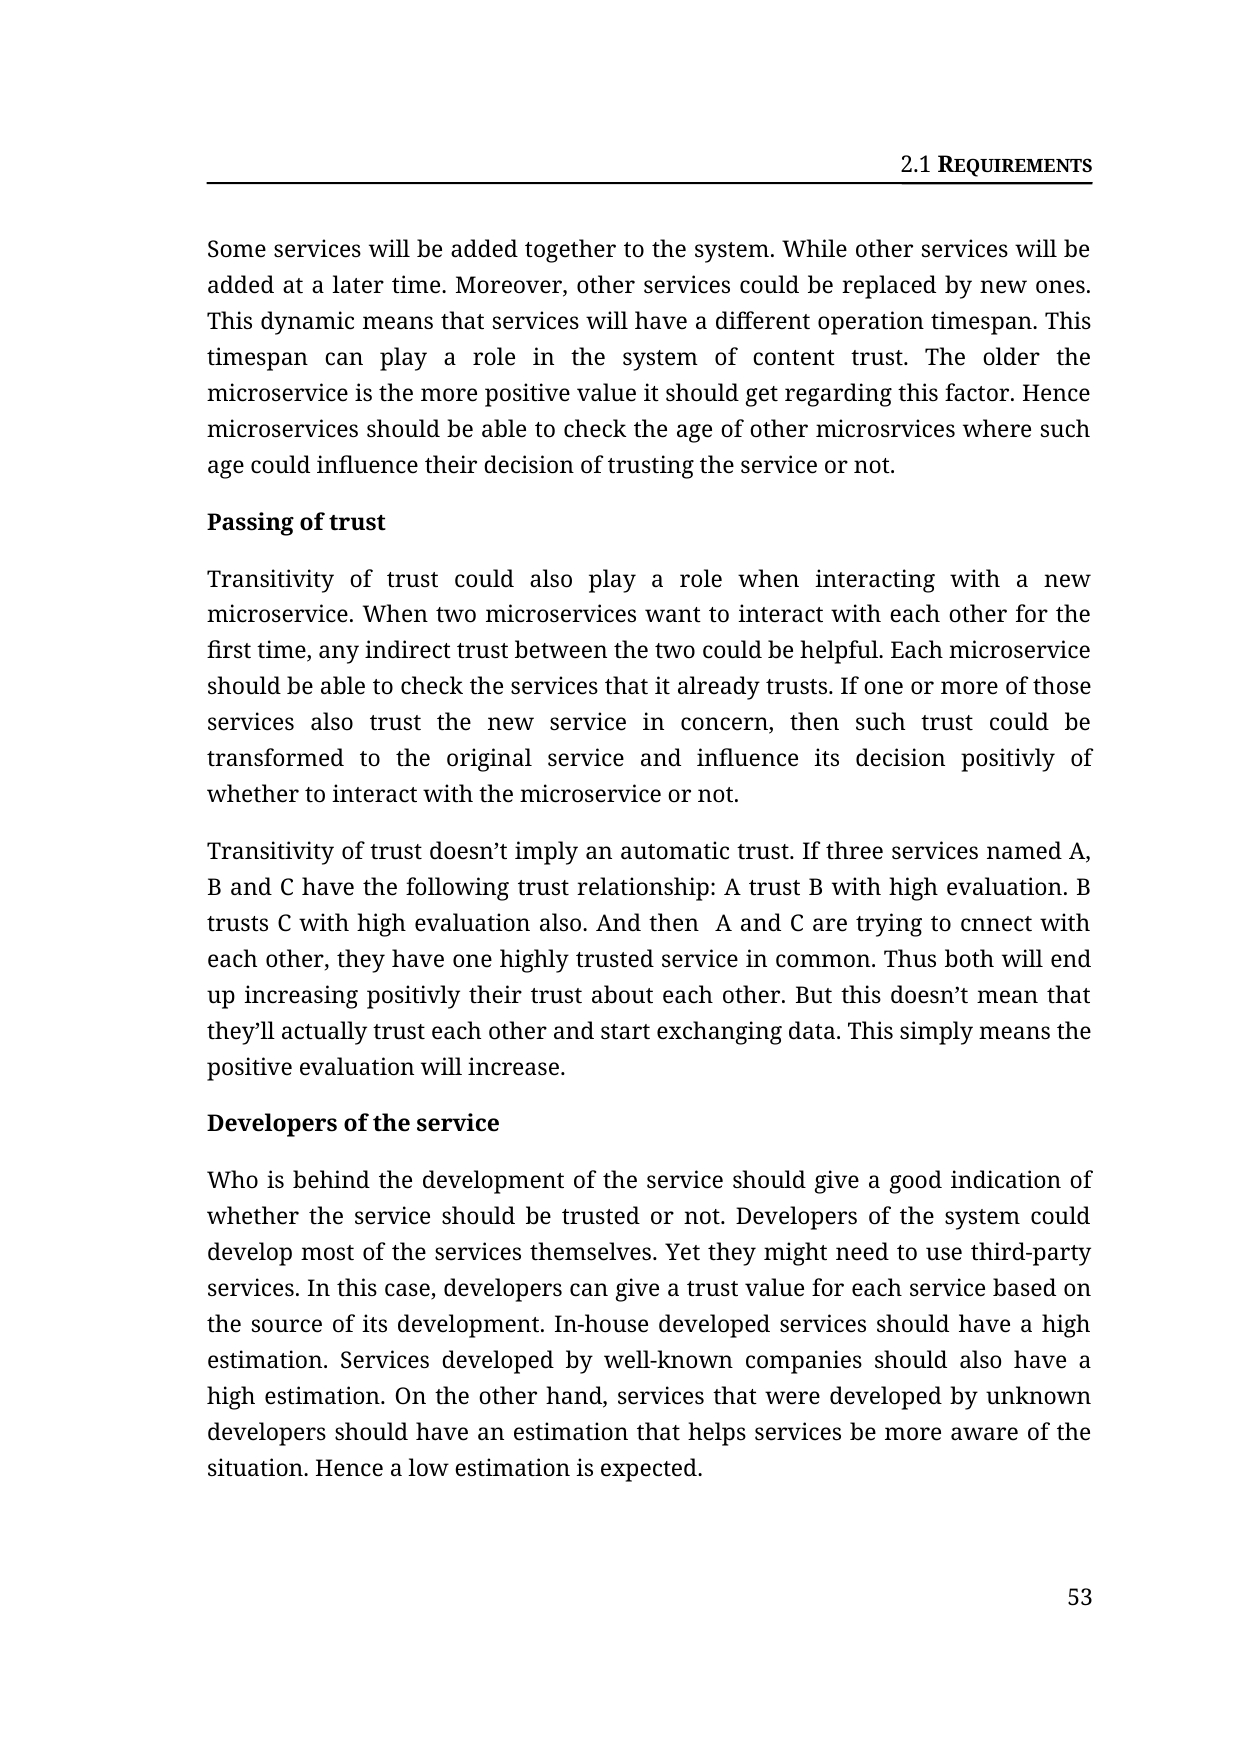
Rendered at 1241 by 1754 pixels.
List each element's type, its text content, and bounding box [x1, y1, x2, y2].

text Some services will be added together to the system. While other services will be added at a later time. Moreover, other services could be replaced by new ones. This dynamic means that services will have a different operation timespan. This timespan can play a role in the system of content trust. The older the microservice is the more positive value it should get regarding this factor. Hence microservices should be able to check the age of other microsrvices where such age could influence their decision of trusting the service or not. [207, 233, 1092, 480]
text Transitivity of trust doesn’t imply an automatic trust. If three services named A, B and C have the following trust relationship: A trust B with high evaluation. B trusts C with high evaluation also. And then A and C are trying to cnnect with each other, they have one highly trusted service in common. Thus both will end up increasing positivly their trust about each other. But this doesn’t mean that they’ll actually trust each other and start exchanging data. This simply means the positive evaluation will increase. [207, 835, 1092, 1082]
text Developers of the service [207, 1107, 1092, 1138]
text Transitivity of trust could also play a role when interacting with a new microservice. When two microservices want to interact with each other for the first time, any indirect trust between the two could be helpful. Each microservice should be able to check the services that it already trusts. If one or more of those services also trust the new service in concern, then such trust could be transformed to the original service and influence its decision positivly of whether to interact with the microservice or not. [207, 562, 1092, 809]
text Passing of trust [207, 506, 1092, 537]
text Who is behind the development of the service should give a good indication of whether the service should be trusted or not. Developers of the system could develop most of the services themselves. Yet they might need to use third-party services. In this case, developers can give a trust value for each service based on the source of its development. In-house developed services should have a high estimation. Services developed by well-known companies should also have a high estimation. On the other hand, services that were developed by unknown developers should have an estimation that helps services be more aware of the situation. Hence a low estimation is expected. [207, 1164, 1092, 1483]
